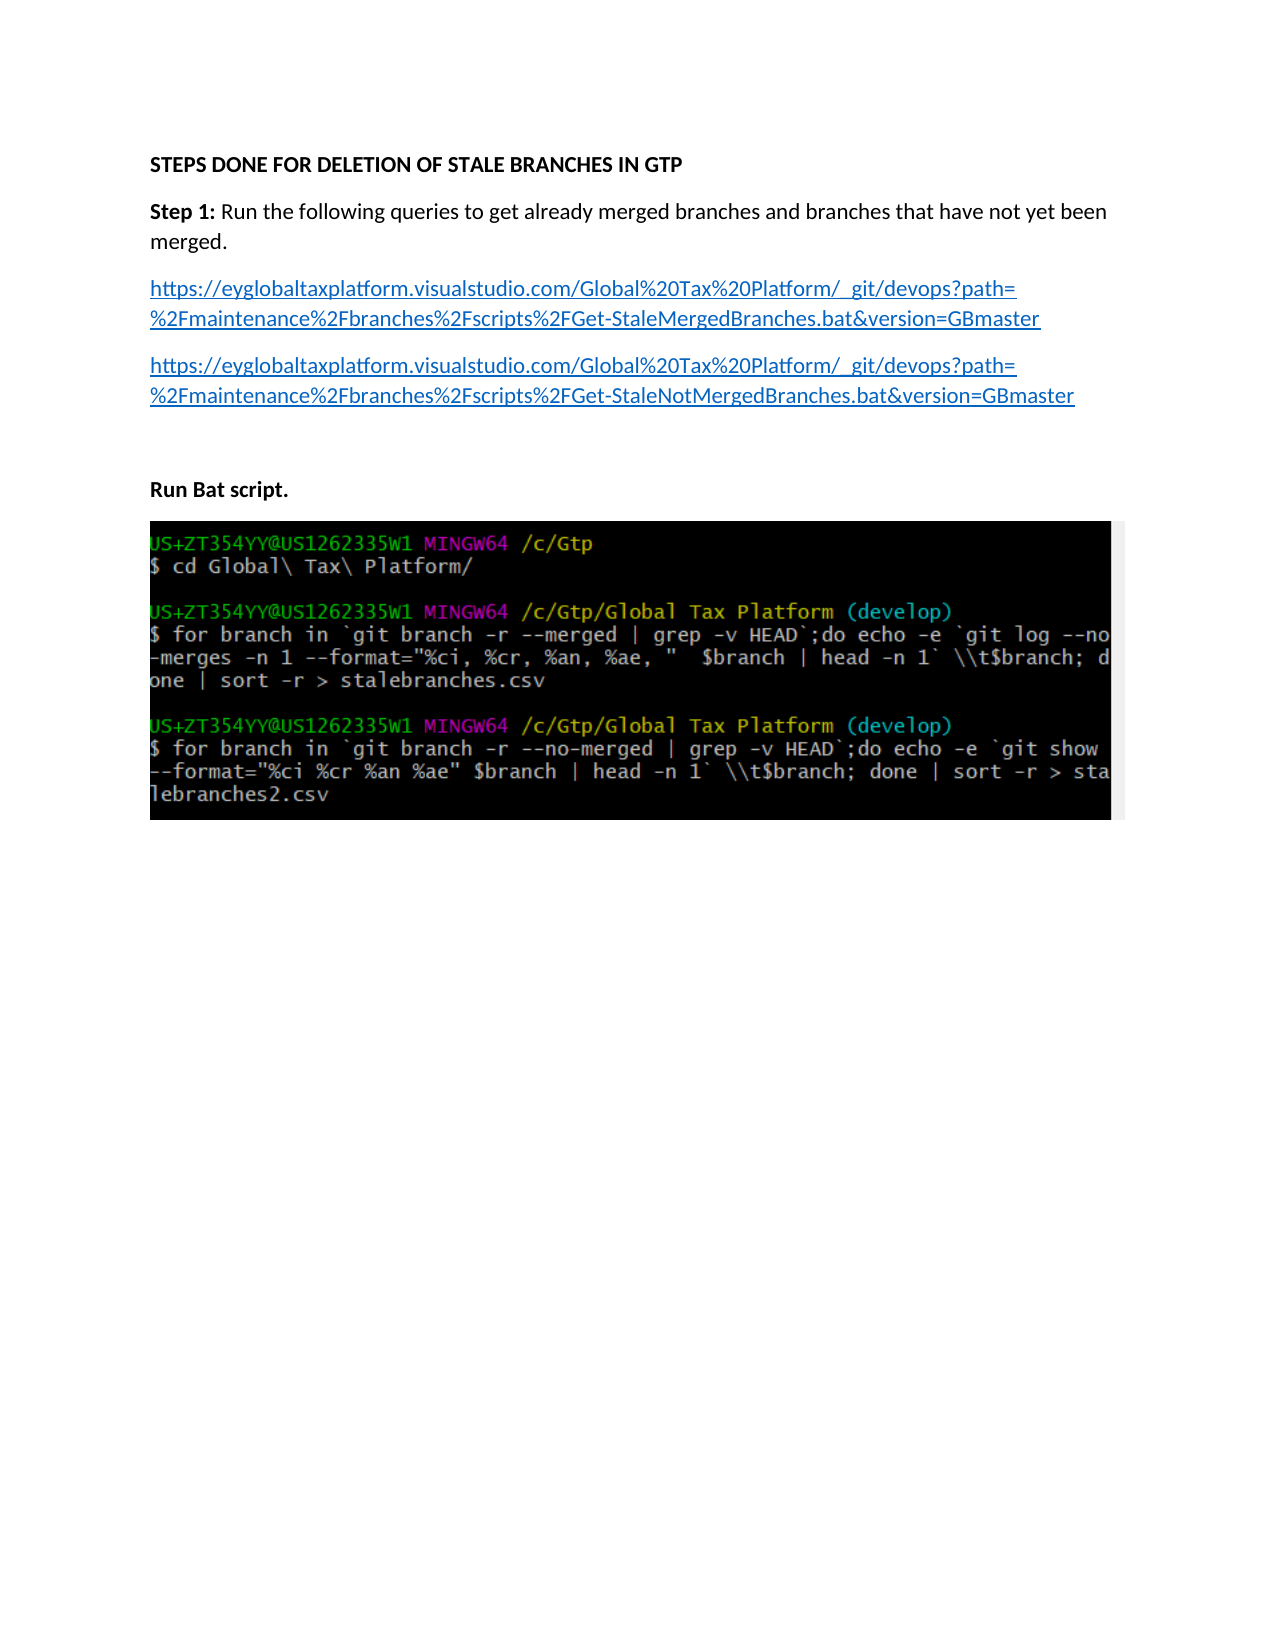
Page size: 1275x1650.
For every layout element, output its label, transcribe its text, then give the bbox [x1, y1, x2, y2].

text Step 1: Run the following queries to get already merged branches and branches that have not yet been merged. [150, 197, 1125, 255]
text STEPS DONE FOR DELETION OF STALE BRANCHES IN GTP [150, 150, 1125, 178]
text https://eyglobaltaxplatform.visualstudio.com/Global%20Tax%20Platform/_git/devops?path=%2Fmaintenance%2Fbranches%2Fscripts%2FGet-StaleNotMergedBranches.bat&version=GBmaster [150, 351, 1125, 409]
text https://eyglobaltaxplatform.visualstudio.com/Global%20Tax%20Platform/_git/devops?path=%2Fmaintenance%2Fbranches%2Fscripts%2FGet-StaleMergedBranches.bat&version=GBmaster [150, 274, 1125, 332]
picture [150, 521, 1125, 820]
text Run Bat script. [150, 475, 1125, 503]
